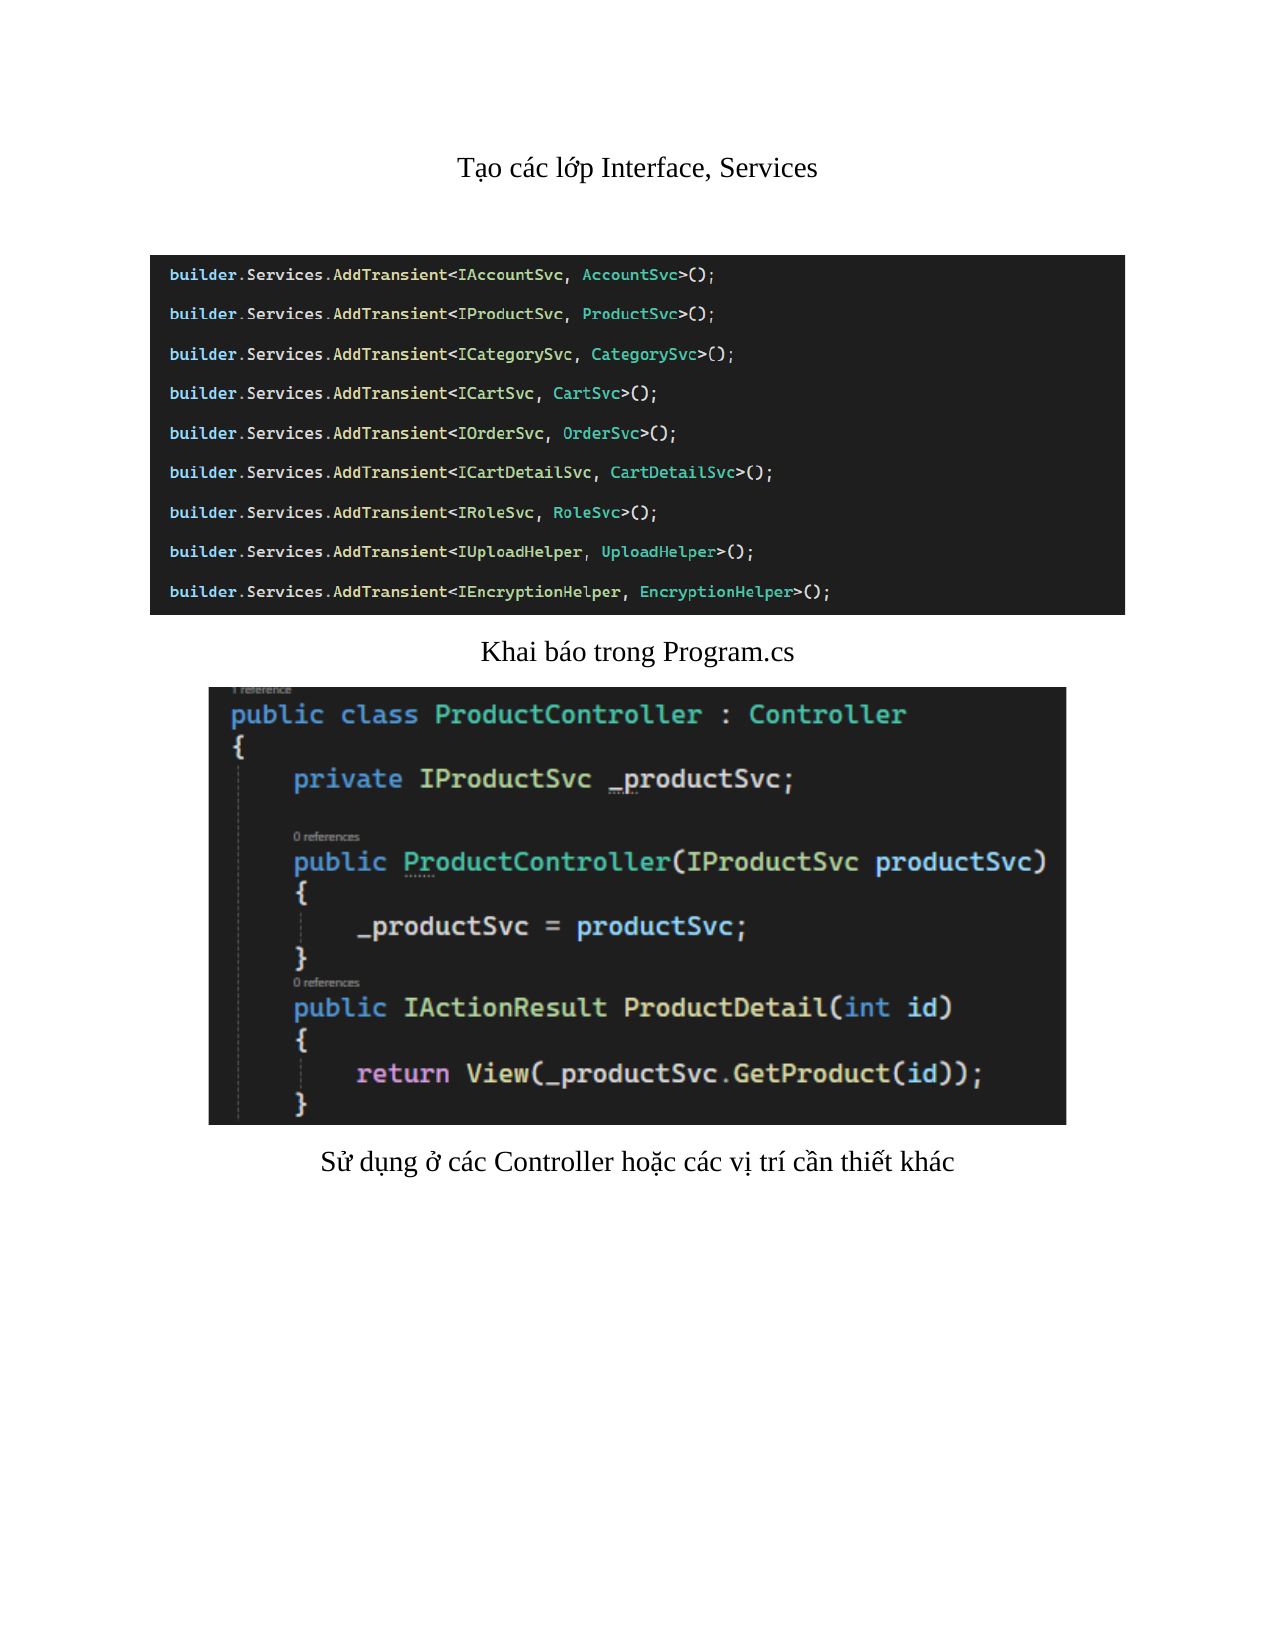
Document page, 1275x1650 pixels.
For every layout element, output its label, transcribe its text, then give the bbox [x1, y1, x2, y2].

picture [150, 255, 1125, 615]
text Khai báo trong Program.cs [150, 634, 1125, 668]
text Sử dụng ở các Controller hoặc các vị trí cần thiết khác [150, 1144, 1125, 1177]
text Tạo các lớp Interface, Services [150, 150, 1125, 183]
picture [208, 687, 1067, 1125]
